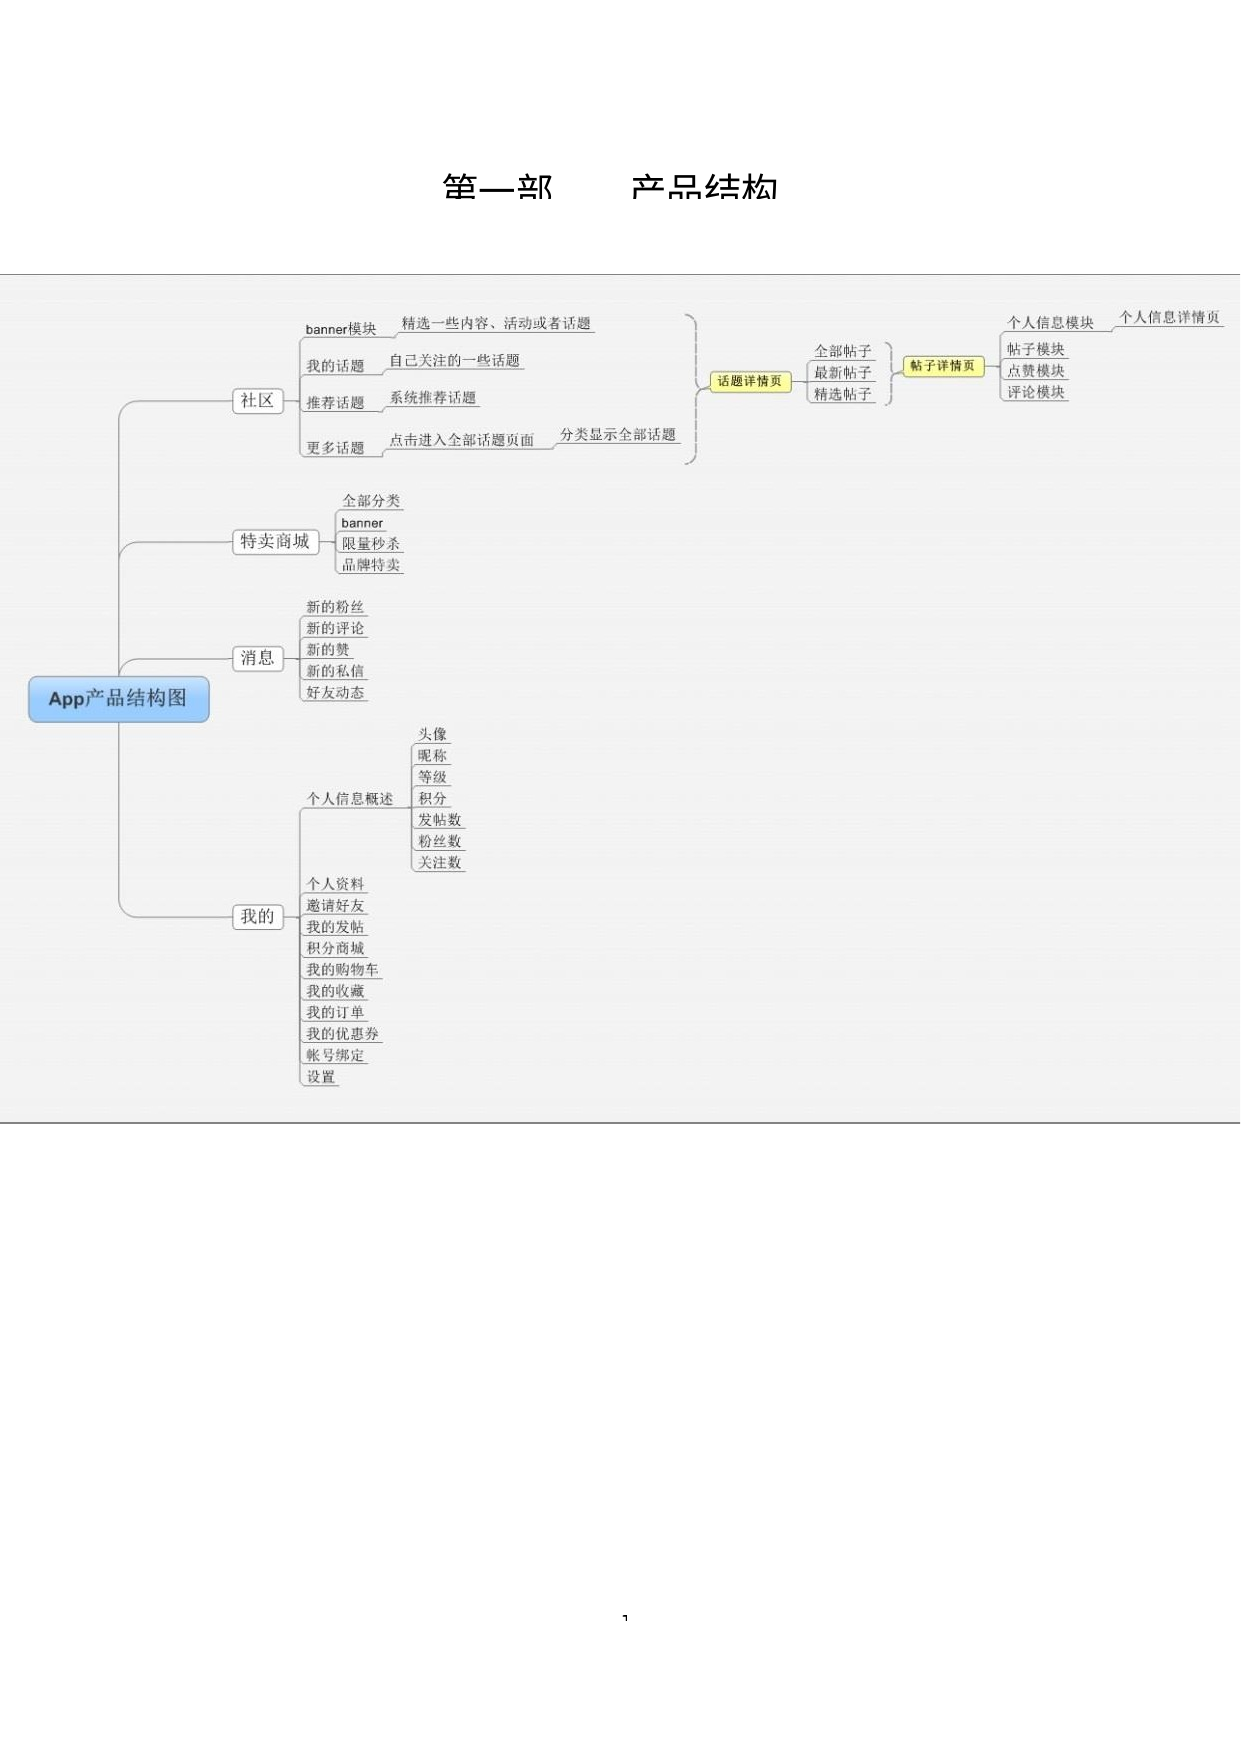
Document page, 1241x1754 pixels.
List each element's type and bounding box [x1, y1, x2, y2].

picture [0, 274, 1241, 1124]
